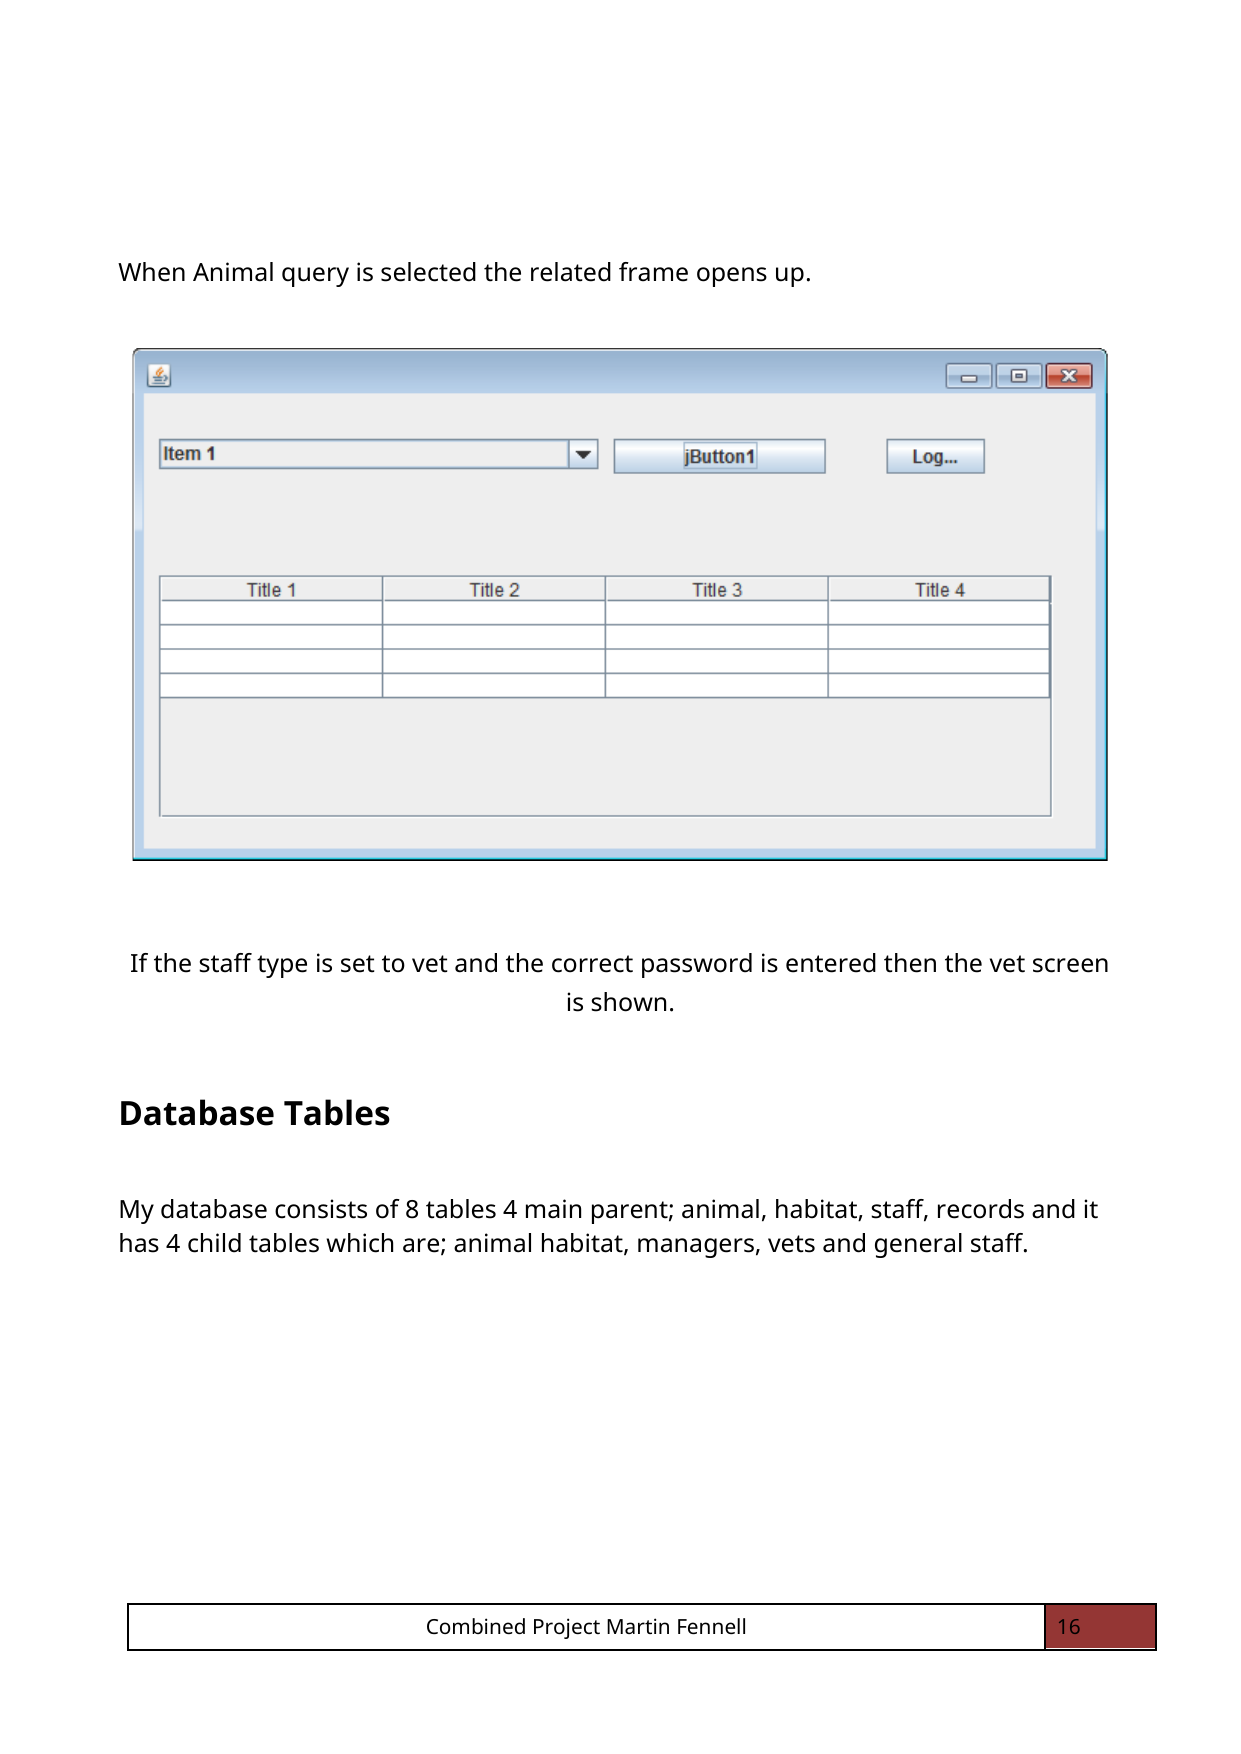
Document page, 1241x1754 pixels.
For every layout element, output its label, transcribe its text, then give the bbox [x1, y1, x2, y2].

text When Animal query is selected the related frame opens up. [118, 254, 1122, 288]
subtitle Database Tables [118, 1090, 1122, 1135]
text If the staff type is set to vet and the correct password is entered then the vet screen is shown. [118, 945, 1122, 1018]
picture [132, 348, 1108, 861]
text My database consists of 8 tables 4 main parent; animal, habitat, staff, records and it has 4 child tables which are; animal habitat, managers, vets and general staff. [118, 1192, 1122, 1260]
